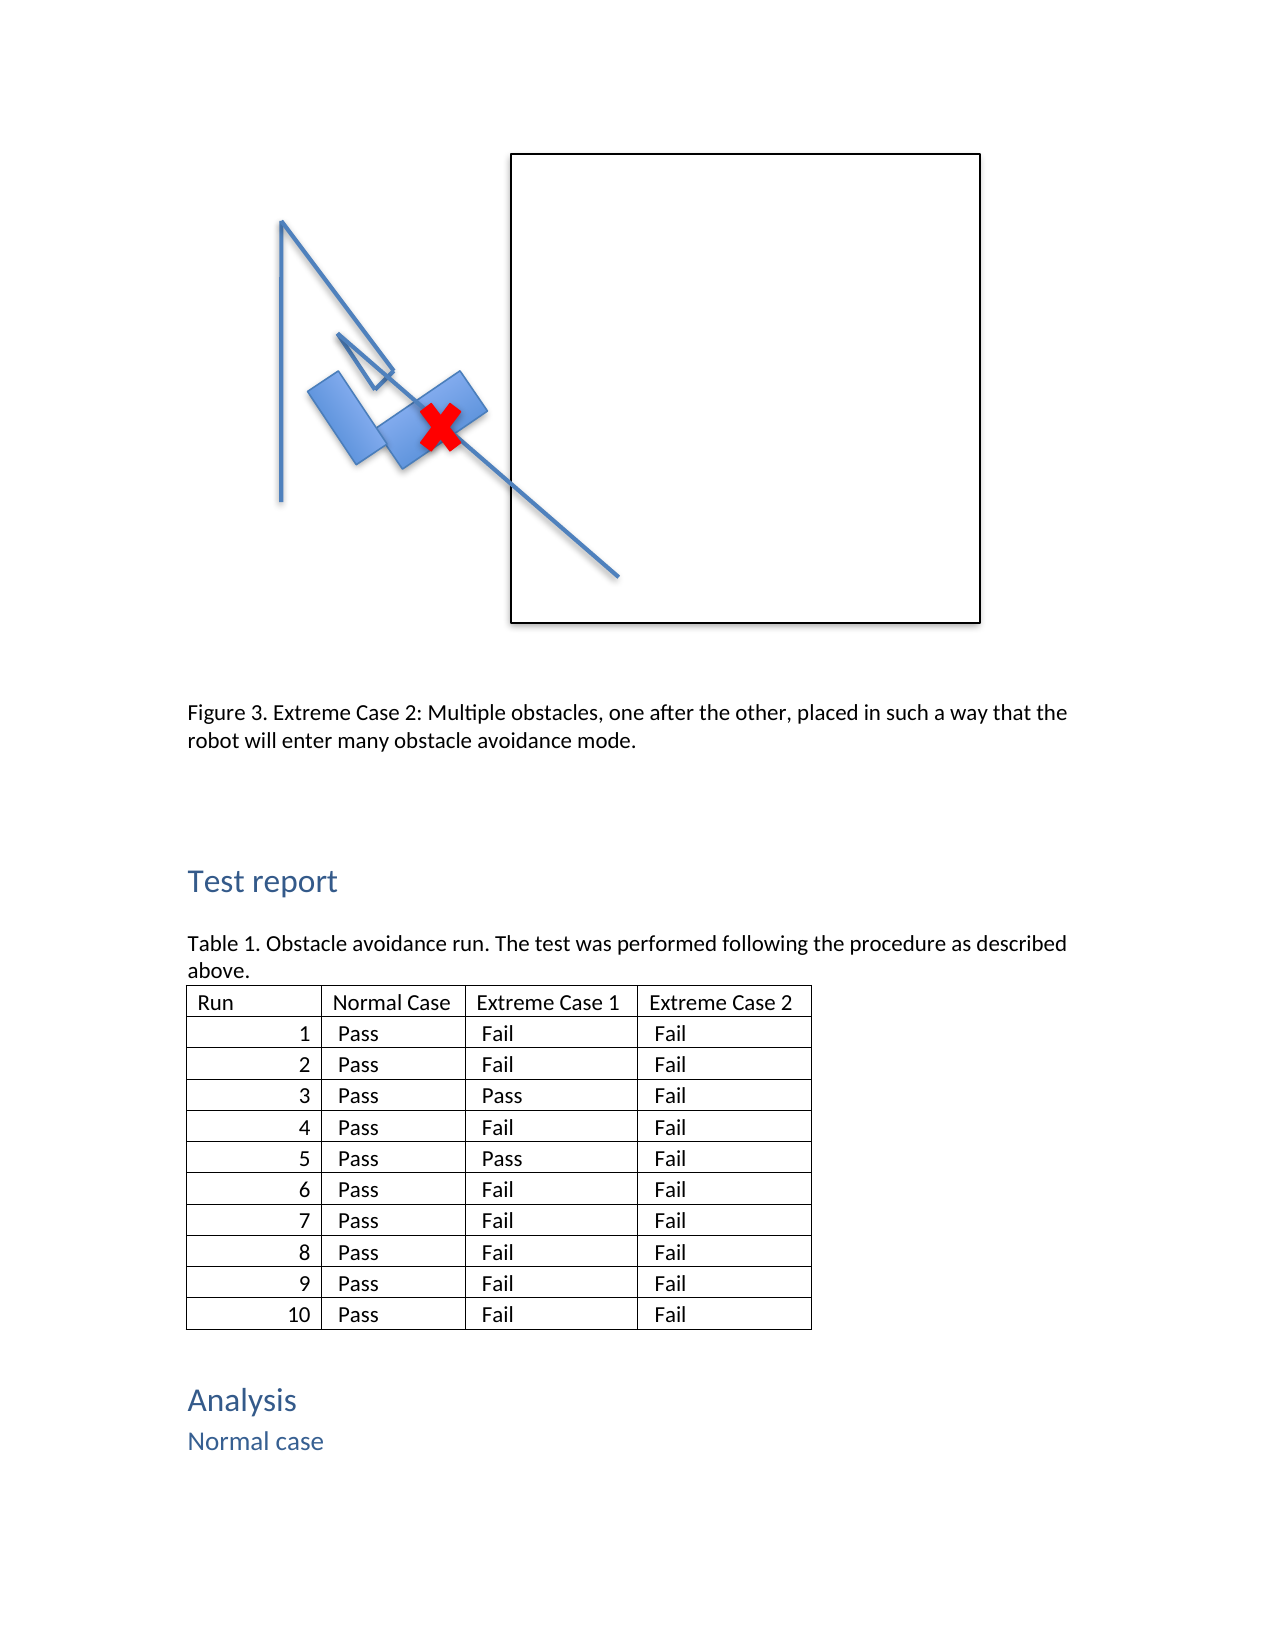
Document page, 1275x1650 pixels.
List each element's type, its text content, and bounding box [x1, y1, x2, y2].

table_cell Pass [322, 1017, 465, 1047]
table_cell 5 [187, 1142, 321, 1172]
table_cell Fail [466, 1111, 637, 1141]
table_cell Pass [322, 1298, 465, 1328]
subtitle Test report [187, 860, 1087, 901]
table_cell 1 [187, 1017, 321, 1047]
table_cell Pass [322, 1205, 465, 1235]
table_header Extreme Case 1 [466, 986, 637, 1016]
table_cell Fail [638, 1048, 811, 1078]
table_cell Pass [322, 1142, 465, 1172]
table_cell Fail [638, 1142, 811, 1172]
table_cell Pass [322, 1080, 465, 1110]
table_cell Fail [466, 1236, 637, 1266]
text Figure 3. Extreme Case 2: Multiple obstacles, one after the other, placed in such a way that the robot will enter many obstacle avoidance mode. [187, 698, 1087, 754]
table_cell Pass [322, 1048, 465, 1078]
table_cell Fail [638, 1111, 811, 1141]
table_cell Pass [322, 1267, 465, 1297]
table_cell Fail [466, 1173, 637, 1203]
table_header Extreme Case 2 [638, 986, 811, 1016]
table_cell 6 [187, 1173, 321, 1203]
table_cell Fail [638, 1267, 811, 1297]
table_cell Fail [466, 1298, 637, 1328]
table_cell Fail [638, 1205, 811, 1235]
table_cell Fail [638, 1173, 811, 1203]
subtitle Analysis [187, 1379, 1087, 1420]
table_cell 8 [187, 1236, 321, 1266]
table_cell 4 [187, 1111, 321, 1141]
table_cell 3 [187, 1080, 321, 1110]
table_cell Pass [322, 1111, 465, 1141]
table_cell Pass [322, 1173, 465, 1203]
table_cell Fail [466, 1267, 637, 1297]
text Table 1. Obstacle avoidance run. The test was performed following the procedure as described above. [187, 901, 1087, 985]
table_cell 10 [187, 1298, 321, 1328]
table_cell Fail [638, 1298, 811, 1328]
table_cell Pass [322, 1236, 465, 1266]
table_cell Fail [466, 1048, 637, 1078]
table_header Normal Case [322, 986, 465, 1016]
table_cell 2 [187, 1048, 321, 1078]
table_cell Fail [638, 1080, 811, 1110]
table_cell Fail [466, 1017, 637, 1047]
table_cell Pass [466, 1080, 637, 1110]
table_cell Fail [638, 1017, 811, 1047]
table_cell 9 [187, 1267, 321, 1297]
table_cell Fail [638, 1236, 811, 1266]
table_header Run [187, 986, 321, 1016]
subtitle Normal case [187, 1424, 1087, 1457]
table_cell Fail [466, 1205, 637, 1235]
table_cell 7 [187, 1205, 321, 1235]
table_cell Pass [466, 1142, 637, 1172]
